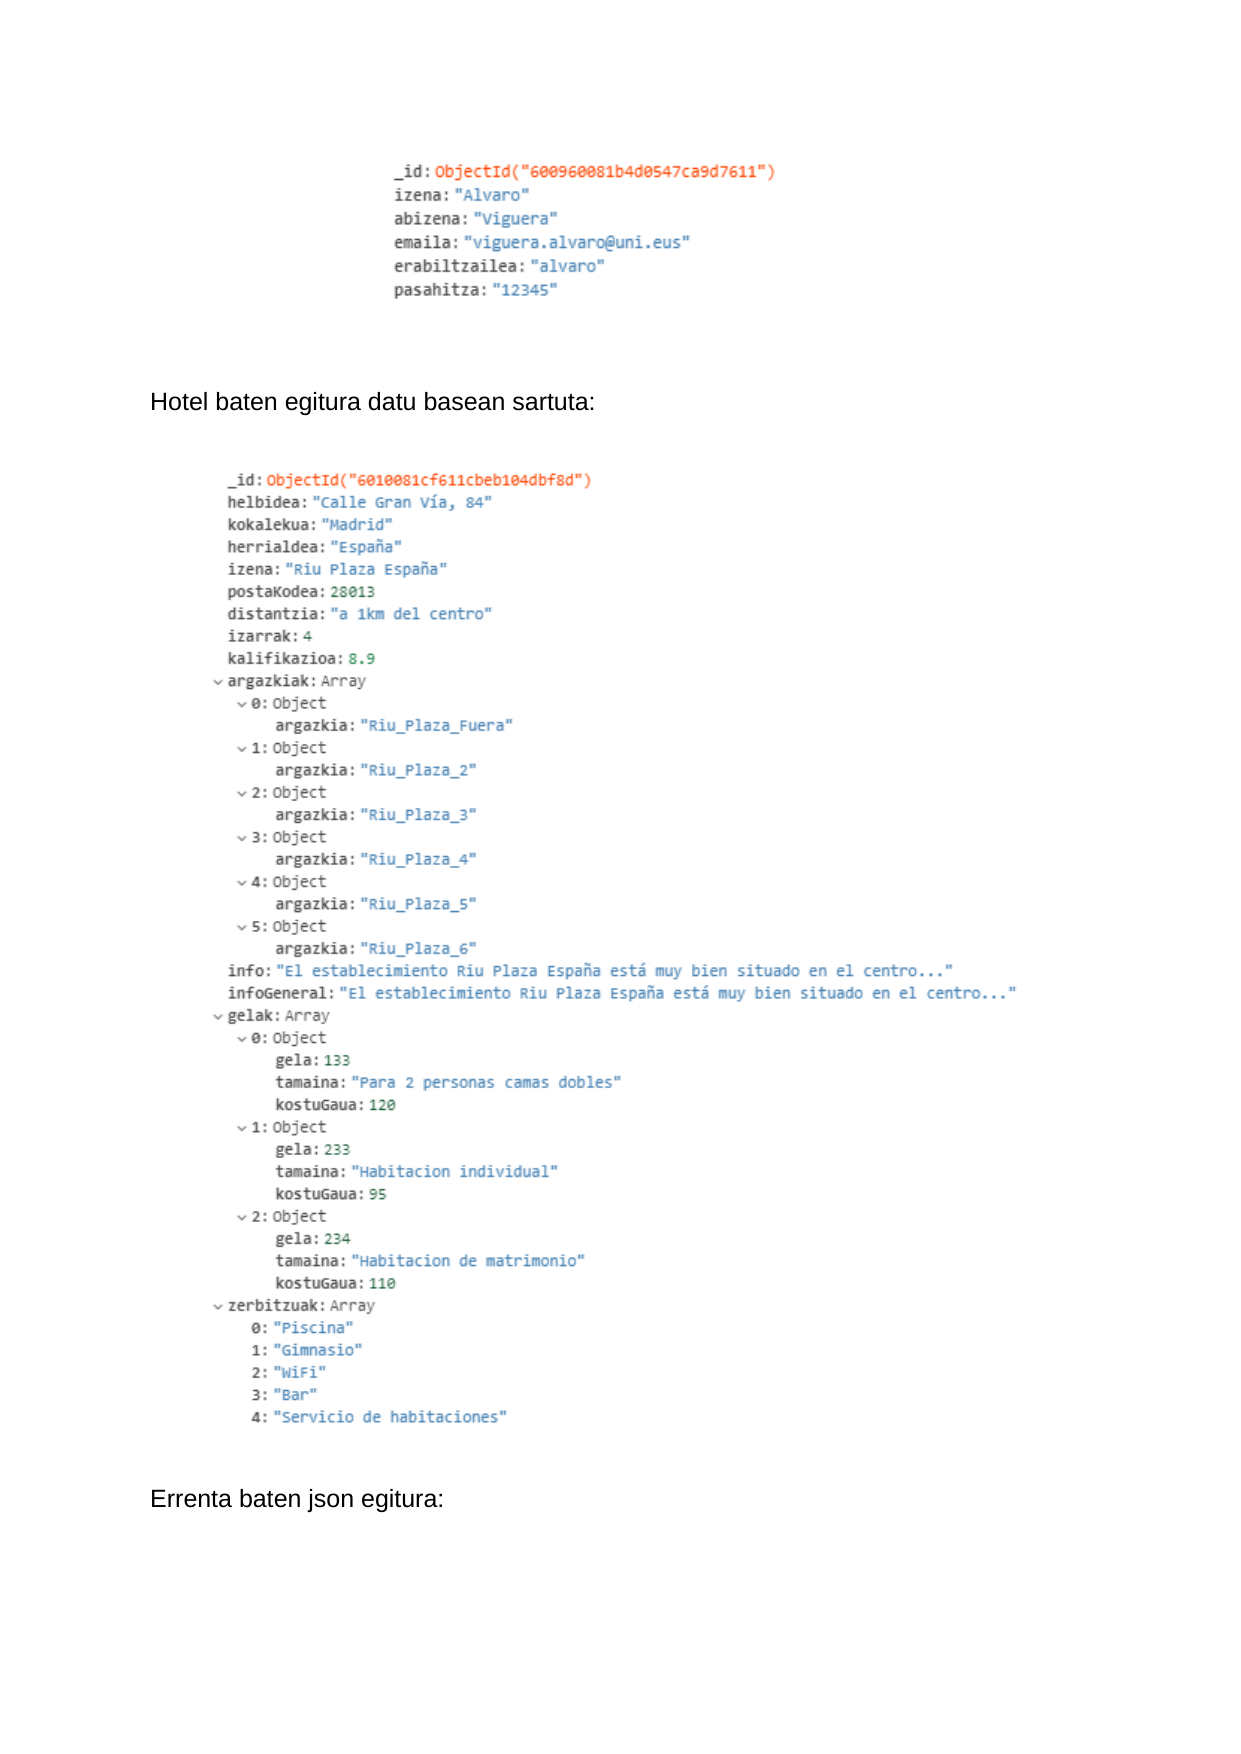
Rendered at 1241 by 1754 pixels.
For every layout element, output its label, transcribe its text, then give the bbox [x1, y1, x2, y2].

picture [201, 453, 1039, 1448]
picture [385, 150, 856, 318]
text Errenta baten json egitura: [150, 1484, 1090, 1513]
text Hotel baten egitura datu basean sartuta: [150, 387, 1090, 416]
